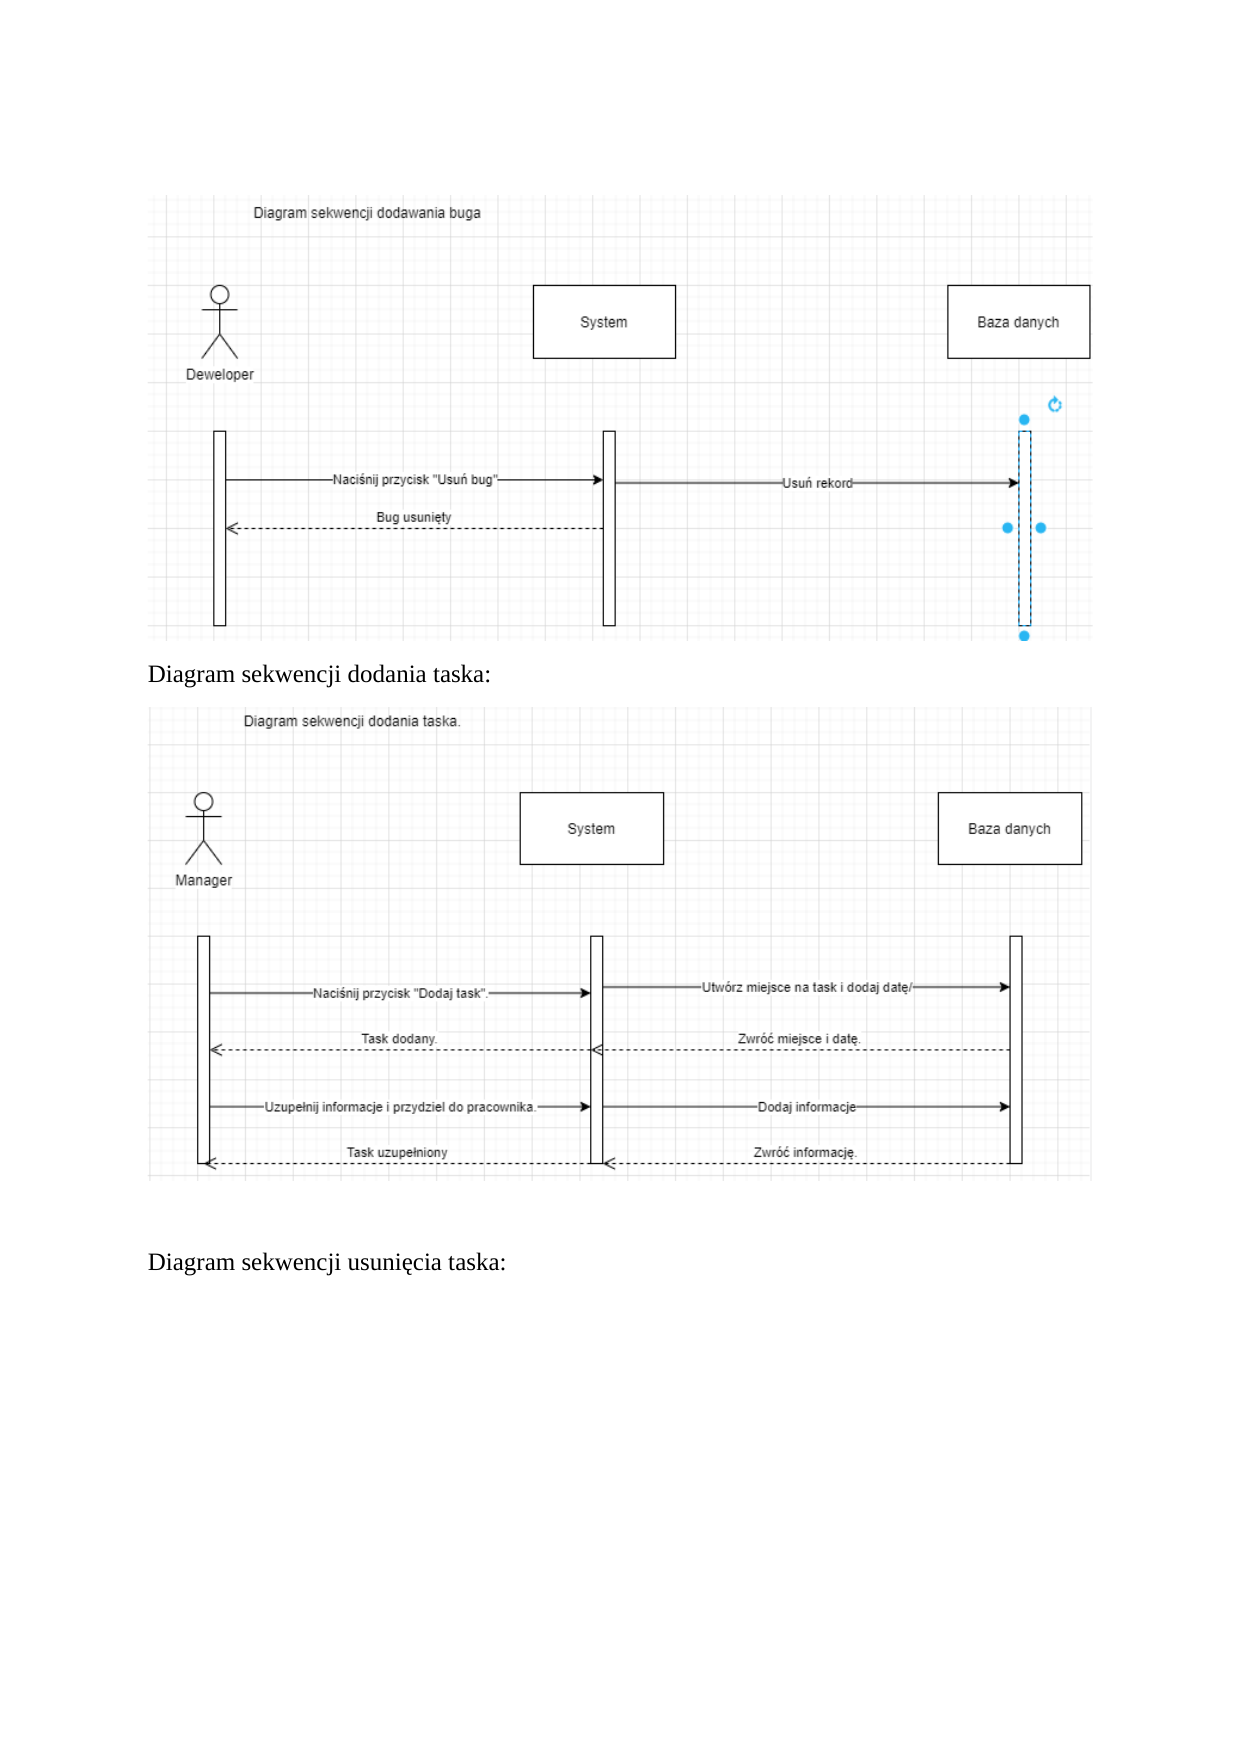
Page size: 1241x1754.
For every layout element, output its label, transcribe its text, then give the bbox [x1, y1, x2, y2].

picture [147, 195, 1093, 641]
picture [147, 707, 1092, 1181]
text Diagram sekwencji dodania taska: [148, 659, 1093, 688]
text Diagram sekwencji usunięcia taska: [148, 1247, 1093, 1276]
